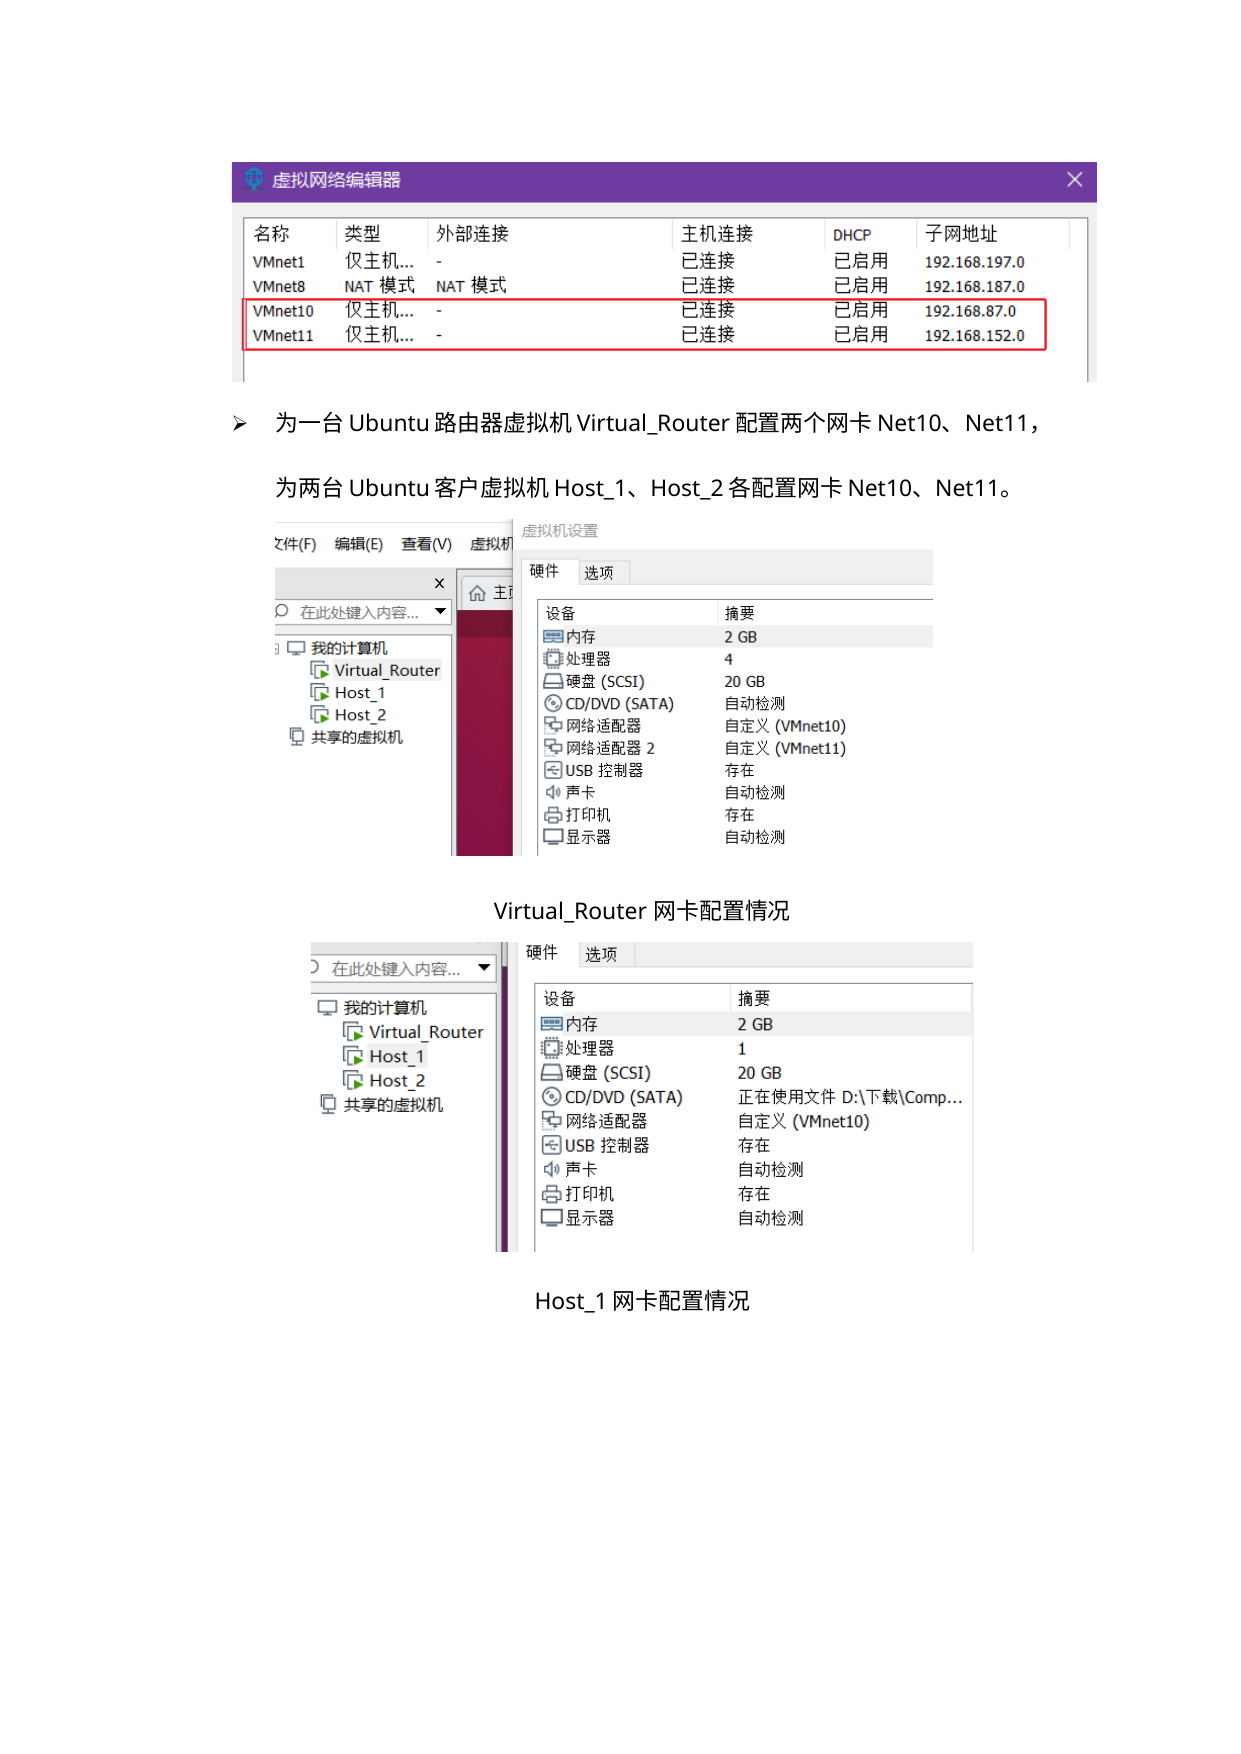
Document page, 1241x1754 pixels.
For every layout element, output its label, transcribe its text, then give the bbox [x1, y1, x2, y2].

text Host_1网卡配置情况 [231, 1267, 1053, 1332]
picture [310, 942, 974, 1252]
text Virtual_Router 网卡配置情况 [231, 877, 1053, 942]
picture [231, 162, 1097, 382]
picture [275, 519, 933, 856]
